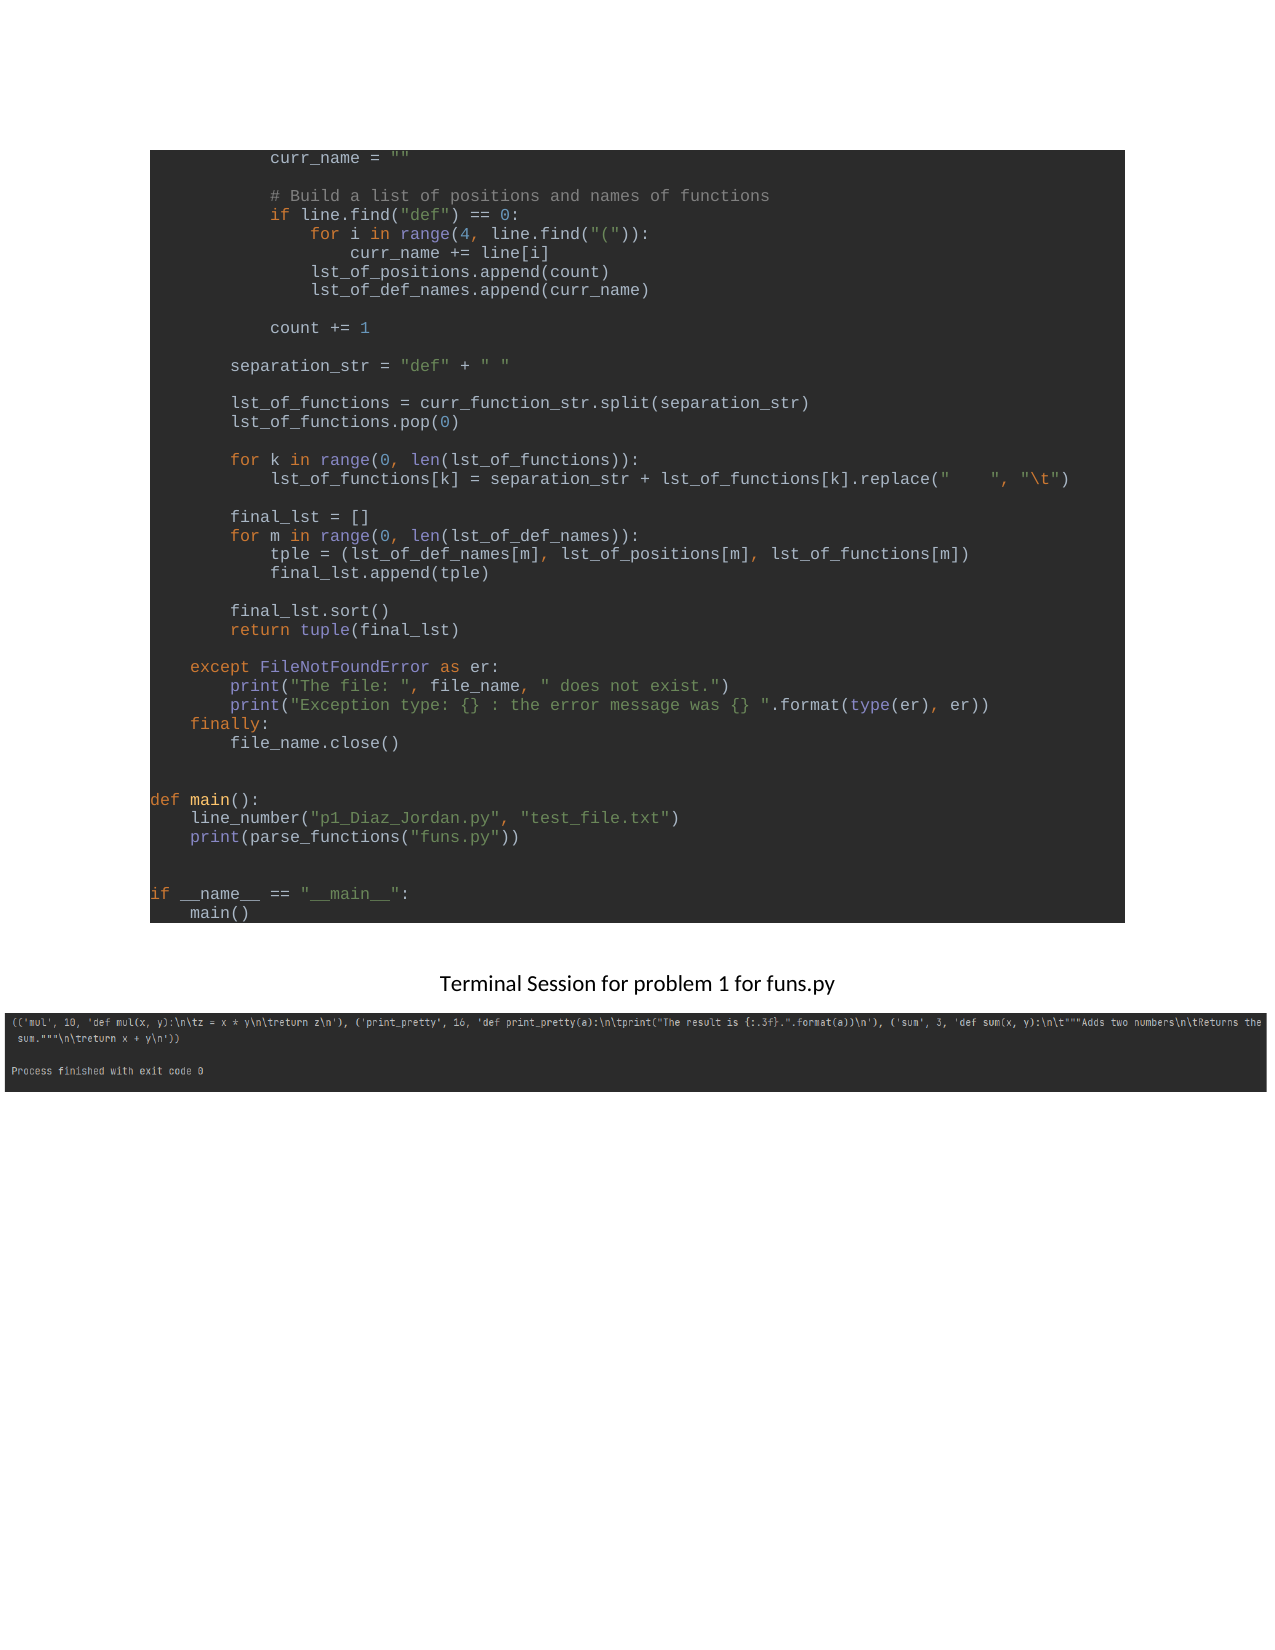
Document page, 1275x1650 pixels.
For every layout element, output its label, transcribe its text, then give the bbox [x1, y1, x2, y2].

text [150, 150, 1125, 923]
picture [4, 1013, 1266, 1092]
text Terminal Session for problem 1 for funs.py [150, 969, 1125, 997]
